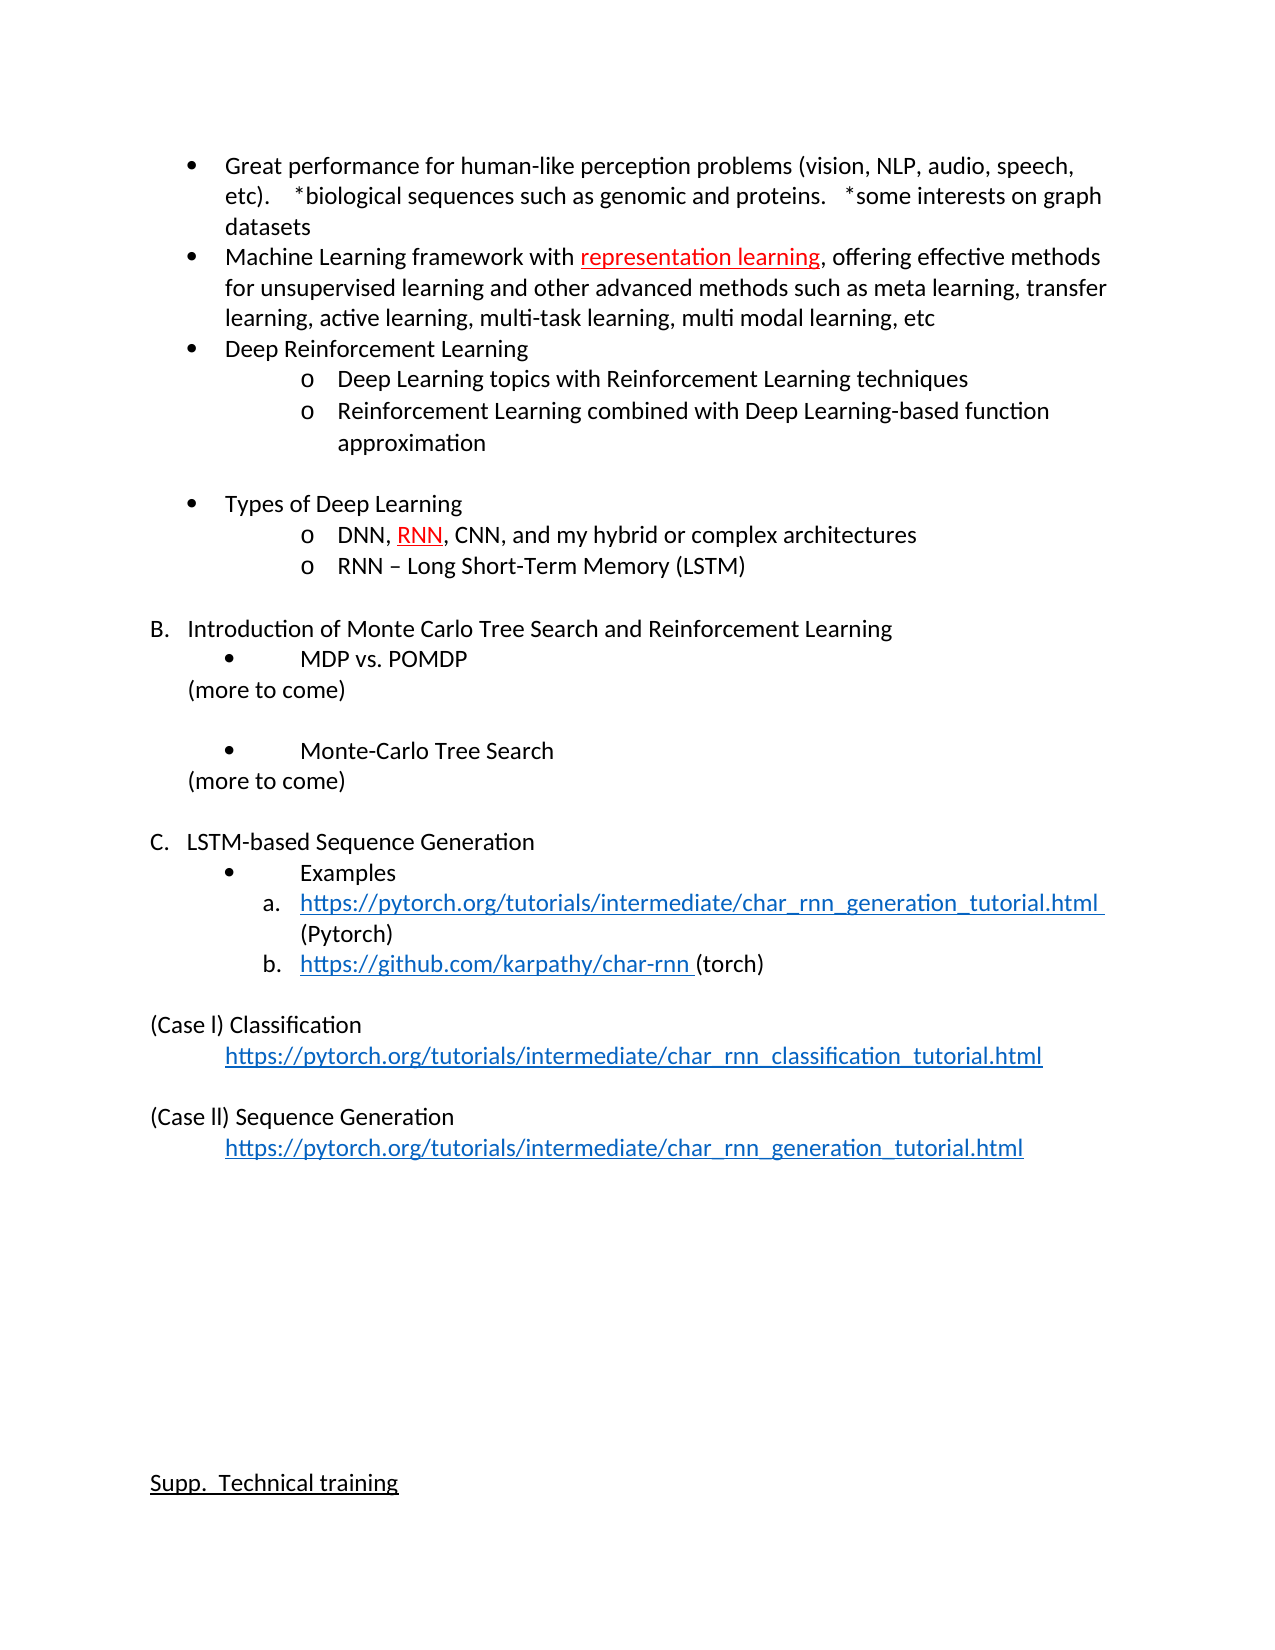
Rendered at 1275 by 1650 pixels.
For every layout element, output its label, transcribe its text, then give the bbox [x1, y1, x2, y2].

list Reinforcement Learning combined with Deep Learning-based function approximation [300, 395, 1125, 458]
text (Case ll) Sequence Generation [150, 1101, 1125, 1132]
list https://pytorch.org/tutorials/intermediate/char_rnn_generation_tutorial.html (Pytorch) [262, 887, 1125, 948]
text Supp. Technical training [150, 1467, 1125, 1498]
list Monte-Carlo Tree Search [225, 735, 1125, 765]
list RNN – Long Short-Term Memory (LSTM) [300, 551, 1125, 582]
list Introduction of Monte Carlo Tree Search and Reinforcement Learning [150, 613, 1125, 643]
list Deep Reinforcement Learning [187, 333, 1125, 364]
text (more to come) [150, 765, 1125, 796]
list Types of Deep Learning [187, 488, 1125, 519]
list https://github.com/karpathy/char-rnn (torch) [262, 948, 1125, 979]
text (Case l) Classification [150, 1009, 1125, 1040]
text https://pytorch.org/tutorials/intermediate/char_rnn_classification_tutorial.html [150, 1040, 1125, 1071]
list DNN, RNN, CNN, and my hybrid or complex architectures [300, 519, 1125, 551]
text C. LSTM-based Sequence Generation [150, 826, 1125, 857]
list Deep Learning topics with Reinforcement Learning techniques [300, 364, 1125, 395]
list Examples [225, 857, 1125, 887]
text (more to come) [150, 674, 1125, 704]
list MDP vs. POMDP [225, 643, 1125, 674]
text https://pytorch.org/tutorials/intermediate/char_rnn_generation_tutorial.html [150, 1132, 1125, 1162]
